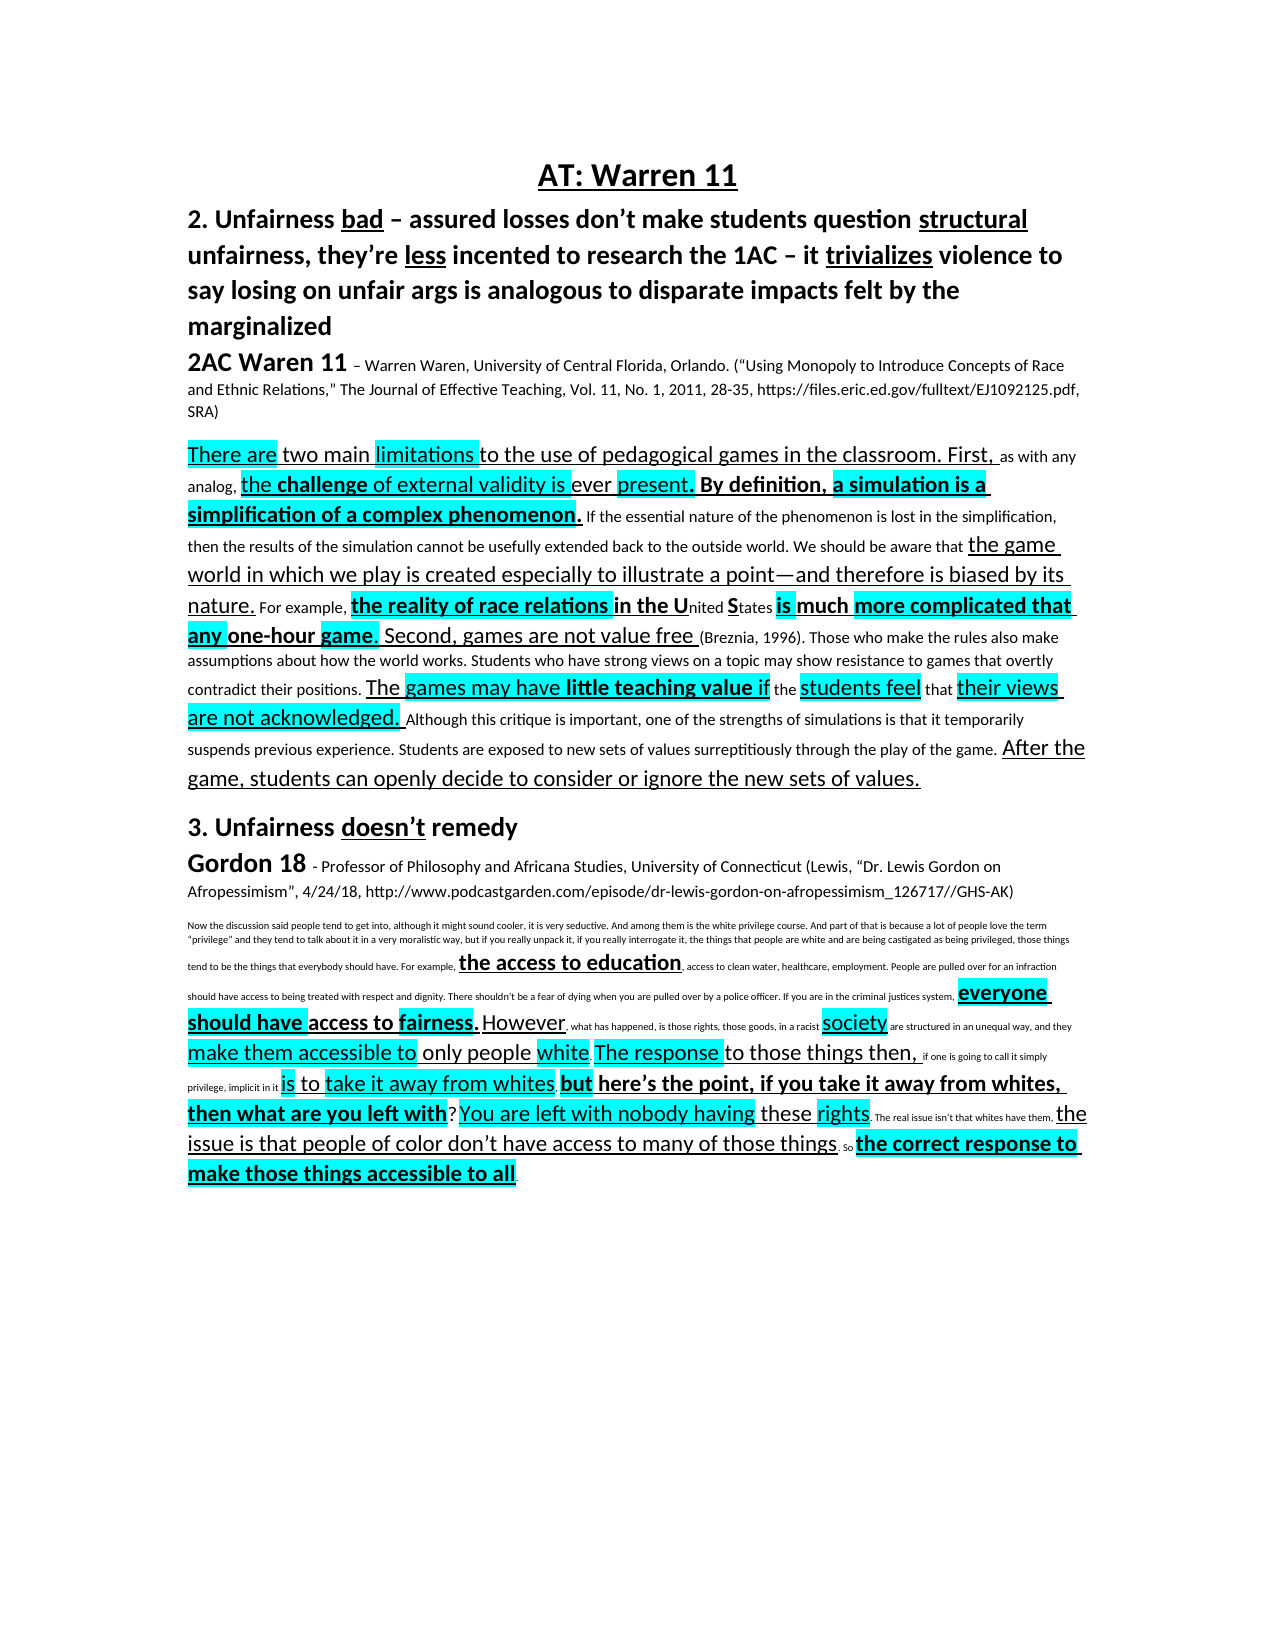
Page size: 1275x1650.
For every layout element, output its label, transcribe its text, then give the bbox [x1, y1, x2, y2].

subtitle AT: Warren 11 [187, 154, 1087, 195]
subtitle 2. Unfairness bad – assured losses don’t make students question structural unfairness, they’re less incented to research the 1AC – it trivializes violence to say losing on unfair args is analogous to disparate impacts felt by the marginalized [187, 202, 1087, 342]
text Now the discussion said people tend to get into, although it might sound cooler, it is very seductive. And among them is the white privilege course. And part of that is because a lot of people love the term “privilege” and they tend to talk about it in a very moralistic way, but if you really unpack it, if you really interrogate it, the things that people are white and are being castigated as being privileged, those things tend to be the things that everybody should have. For example, the access to education, access to clean water, healthcare, employment. People are pulled over for an infraction should have access to being treated with respect and dignity. There shouldn’t be a fear of dying when you are pulled over by a police officer. If you are in the criminal justices system, everyone should have access to fairness. However, what has happened, is those rights, those goods, in a racist society are structured in an unequal way, and they make them accessible to only people white. The response to those things then, if one is going to call it simply privilege, implicit in it is to take it away from whites, but here’s the point, if you take it away from whites, then what are you left with? You are left with nobody having these rights. The real issue isn’t that whites have them, the issue is that people of color don’t have access to many of those things. So the correct response to make those things accessible to all. [187, 919, 1087, 1187]
text Gordon 18 - Professor of Philosophy and Africana Studies, University of Connecticut (Lewis, “Dr. Lewis Gordon on Afropessimism”, 4/24/18, http://www.podcastgarden.com/episode/dr-lewis-gordon-on-afropessimism_126717//GHS-AK) [187, 846, 1087, 901]
subtitle 3. Unfairness doesn’t remedy [187, 811, 1087, 844]
text 2AC Waren 11 – Warren Waren, University of Central Florida, Orlando. (“Using Monopoly to Introduce Concepts of Race and Ethnic Relations,” The Journal of Effective Teaching, Vol. 11, No. 1, 2011, 28-35, https://files.eric.ed.gov/fulltext/EJ1092125.pdf, SRA) [187, 345, 1087, 422]
text There are two main limitations to the use of pedagogical games in the classroom. First, as with any analog, the challenge of external validity is ever present. By definition, a simulation is a simplification of a complex phenomenon. If the essential nature of the phenomenon is lost in the simplification, then the results of the simulation cannot be usefully extended back to the outside world. We should be aware that the game world in which we play is created especially to illustrate a point—and therefore is biased by its nature. For example, the reality of race relations in the United States is much more complicated that any one-hour game. Second, games are not value free (Breznia, 1996). Those who make the rules also make assumptions about how the world works. Students who have strong views on a topic may show resistance to games that overtly contradict their positions. The games may have little teaching value if the students feel that their views are not acknowledged. Although this critique is important, one of the strengths of simulations is that it temporarily suspends previous experience. Students are exposed to new sets of values surreptitiously through the play of the game. After the game, students can openly decide to consider or ignore the new sets of values. [187, 440, 1087, 792]
